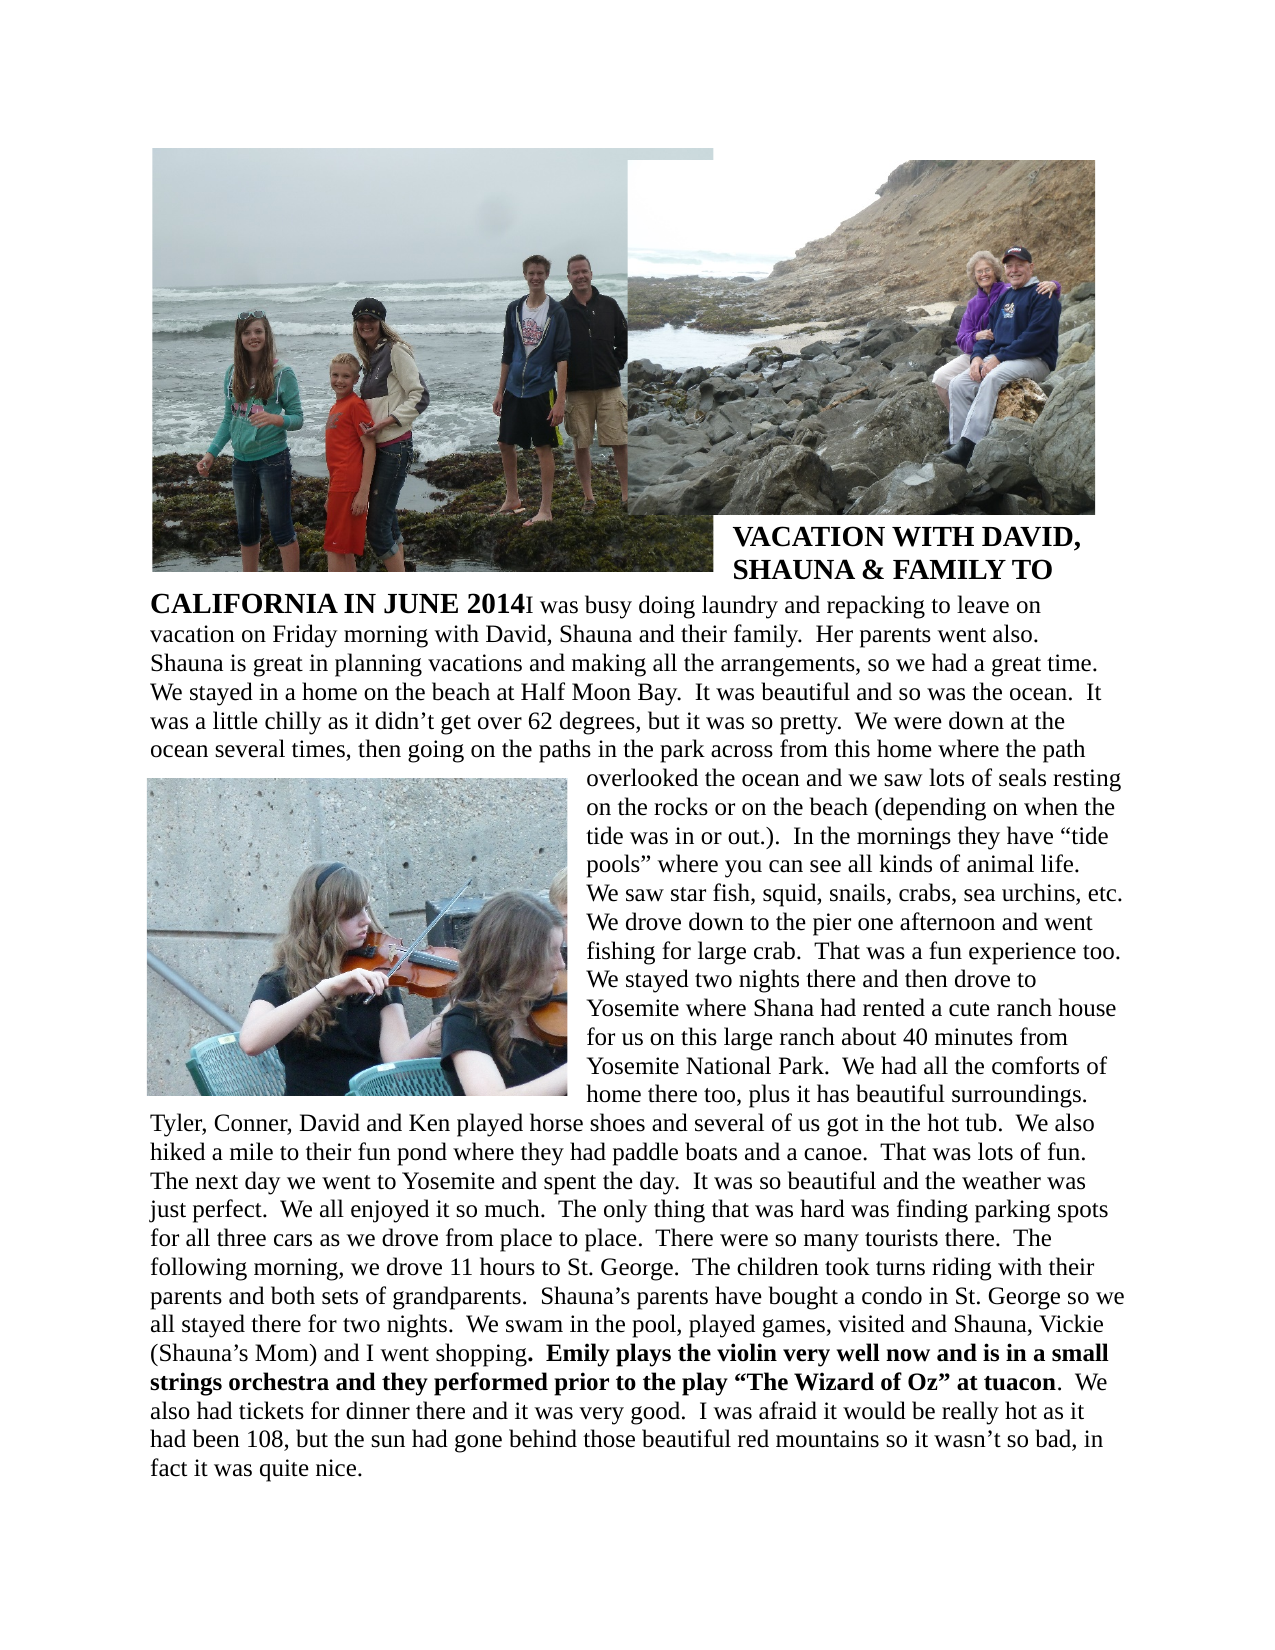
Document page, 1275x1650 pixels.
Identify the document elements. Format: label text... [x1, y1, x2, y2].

picture [150, 148, 1095, 571]
picture [145, 778, 567, 1094]
